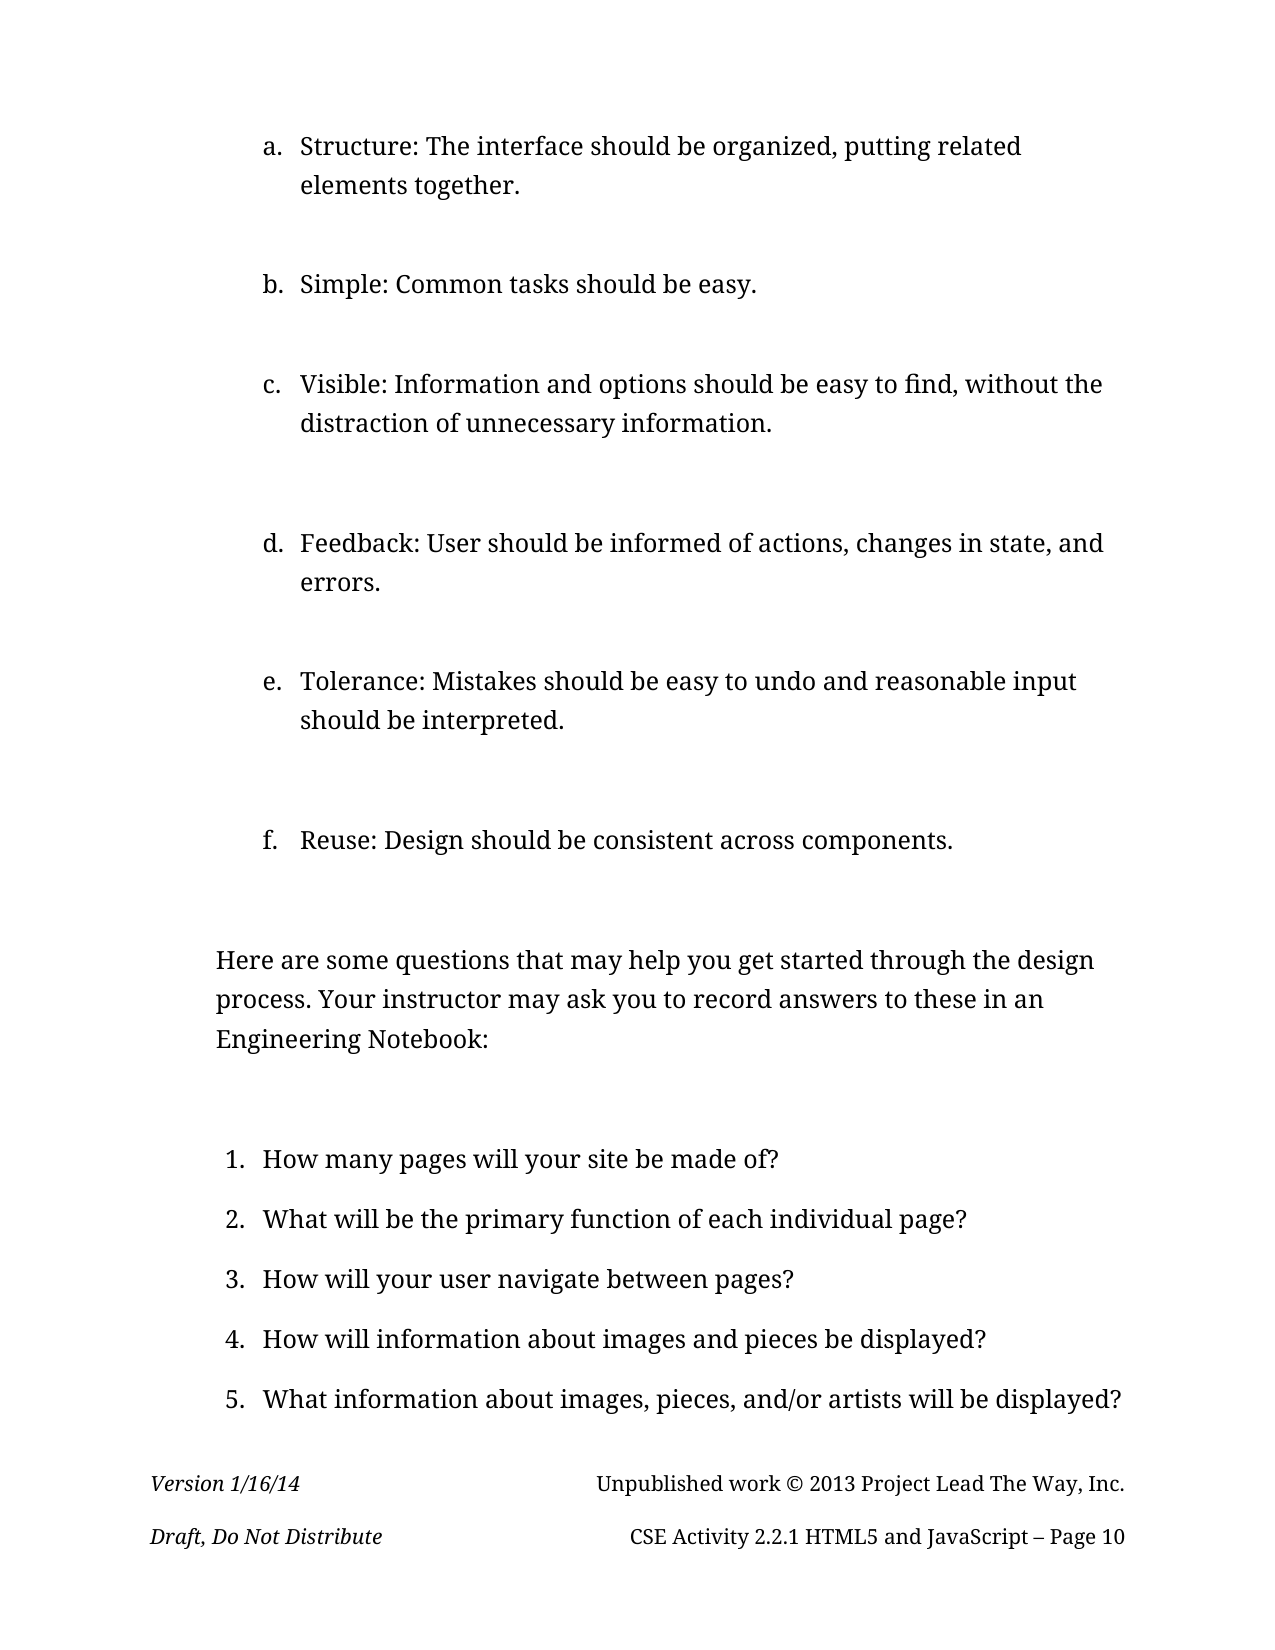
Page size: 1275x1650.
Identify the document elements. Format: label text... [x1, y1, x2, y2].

list Simple: Common tasks should be easy. [262, 267, 1125, 301]
list How many pages will your site be made of? [225, 1141, 1125, 1175]
list Structure: The interface should be organized, putting related elements together. [262, 129, 1125, 202]
text Here are some questions that may help you get started through the design process. Your instructor may ask you to record answers to these in an Engineering Notebook: [216, 943, 1125, 1055]
list Visible: Information and options should be easy to find, without the distraction of unnecessary information. [262, 366, 1125, 439]
list How will your user navigate between pages? [225, 1261, 1125, 1295]
list Feedback: User should be informed of actions, changes in state, and errors. [262, 526, 1125, 599]
list How will information about images and pieces be displayed? [225, 1321, 1125, 1355]
list Reuse: Design should be consistent across components. [262, 823, 1125, 857]
list What will be the primary function of each individual page? [225, 1201, 1125, 1235]
list Tolerance: Mistakes should be easy to undo and reasonable input should be interpreted. [262, 664, 1125, 737]
list What information about images, pieces, and/or artists will be displayed? [225, 1381, 1125, 1415]
